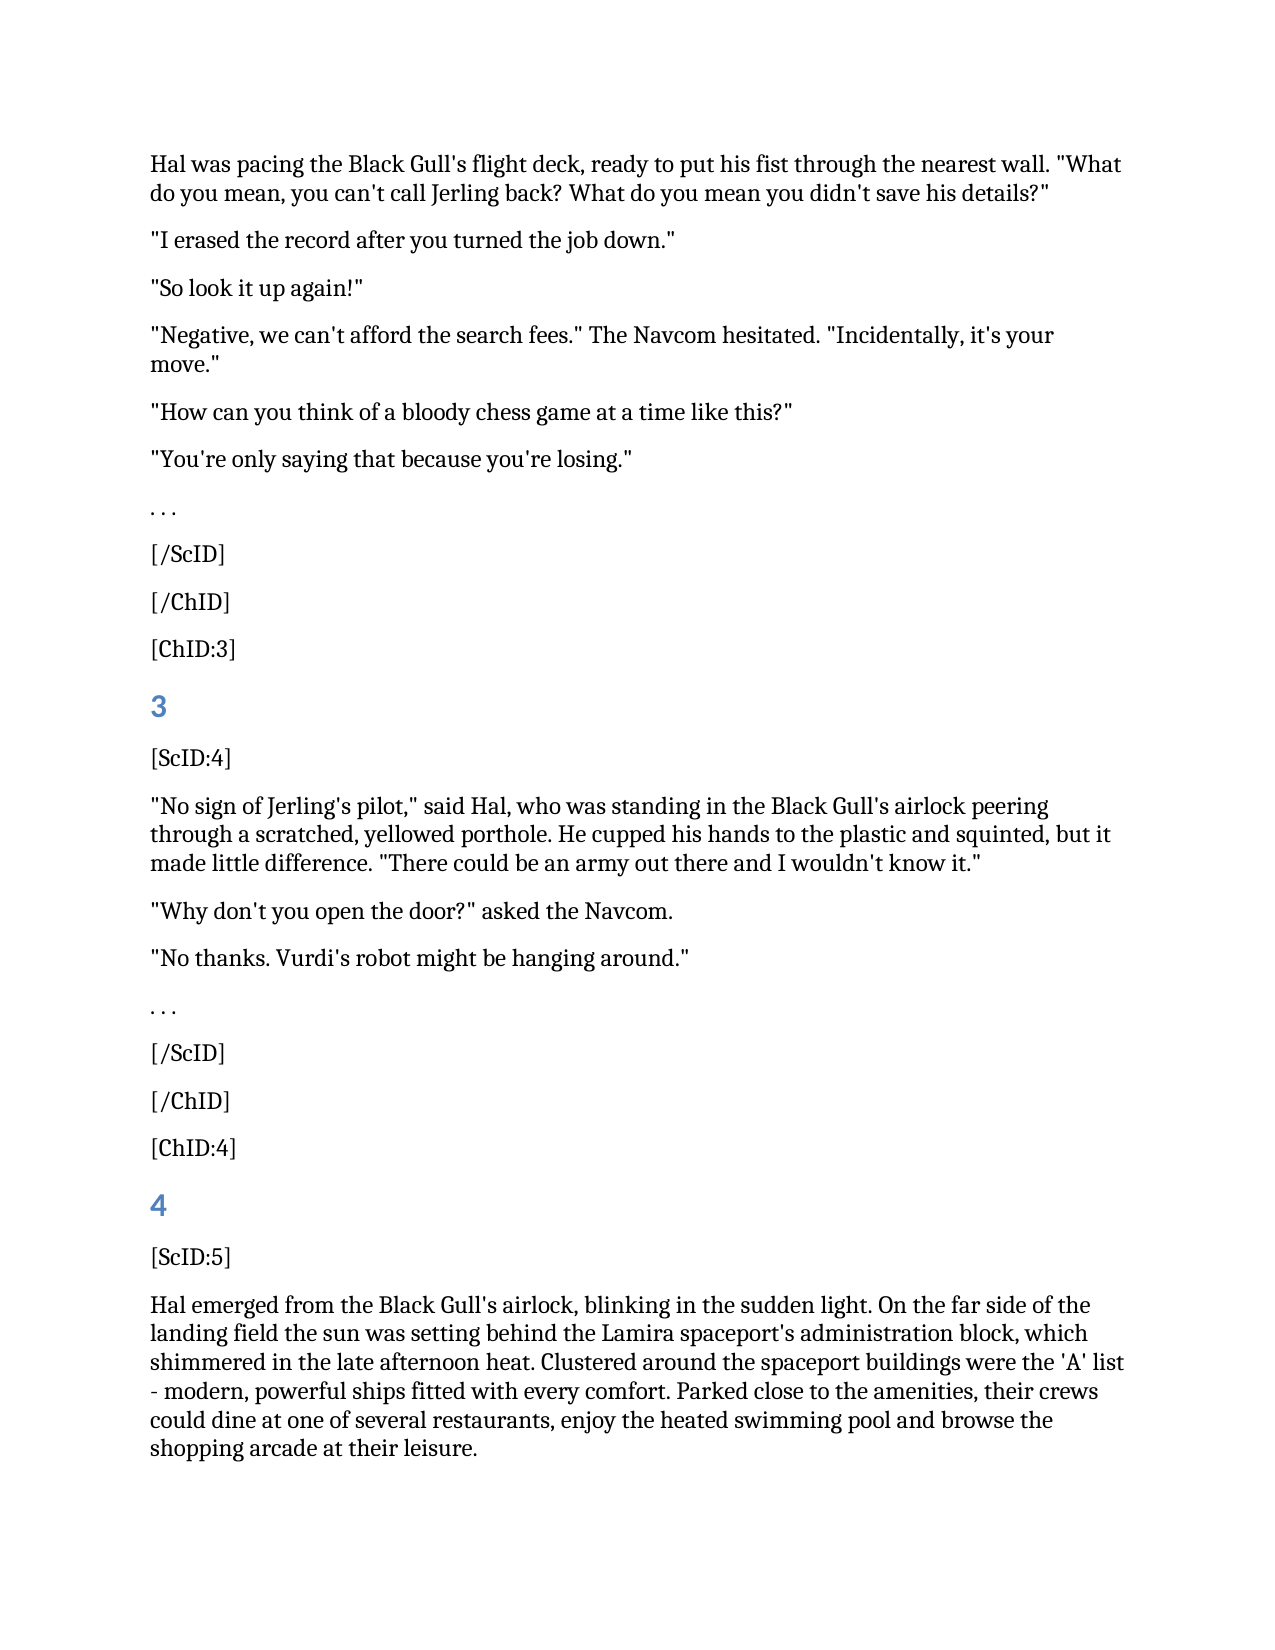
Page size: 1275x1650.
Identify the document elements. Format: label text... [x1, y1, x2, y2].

text [/ChID] [150, 1087, 1125, 1115]
text "No sign of Jerling's pilot," said Hal, who was standing in the Black Gull's airlock peering through a scratched, yellowed porthole. He cupped his hands to the plastic and squinted, but it made little difference. "There could be an army out there and I wouldn't know it." [150, 792, 1125, 878]
text [/ScID] [150, 540, 1125, 569]
text "No thanks. Vurdi's robot might be hanging around." [150, 944, 1125, 973]
text [/ChID] [150, 587, 1125, 616]
text [/ScID] [150, 1039, 1125, 1068]
text "Negative, we can't afford the search fees." The Navcom hesitated. "Incidentally, it's your move." [150, 321, 1125, 379]
text "I erased the record after you turned the job down." [150, 226, 1125, 255]
text "You're only saying that because you're losing." [150, 445, 1125, 474]
text . . . [150, 992, 1125, 1020]
subtitle 3 [150, 684, 1125, 725]
text "How can you think of a bloody chess game at a time like this?" [150, 397, 1125, 426]
text [ScID:5] [150, 1243, 1125, 1272]
text "Why don't you open the door?" asked the Navcom. [150, 897, 1125, 925]
text "So look it up again!" [150, 274, 1125, 302]
text [ChID:4] [150, 1134, 1125, 1163]
subtitle 4 [150, 1184, 1125, 1224]
text [ScID:4] [150, 744, 1125, 773]
text [ChID:3] [150, 635, 1125, 664]
text . . . [150, 492, 1125, 521]
